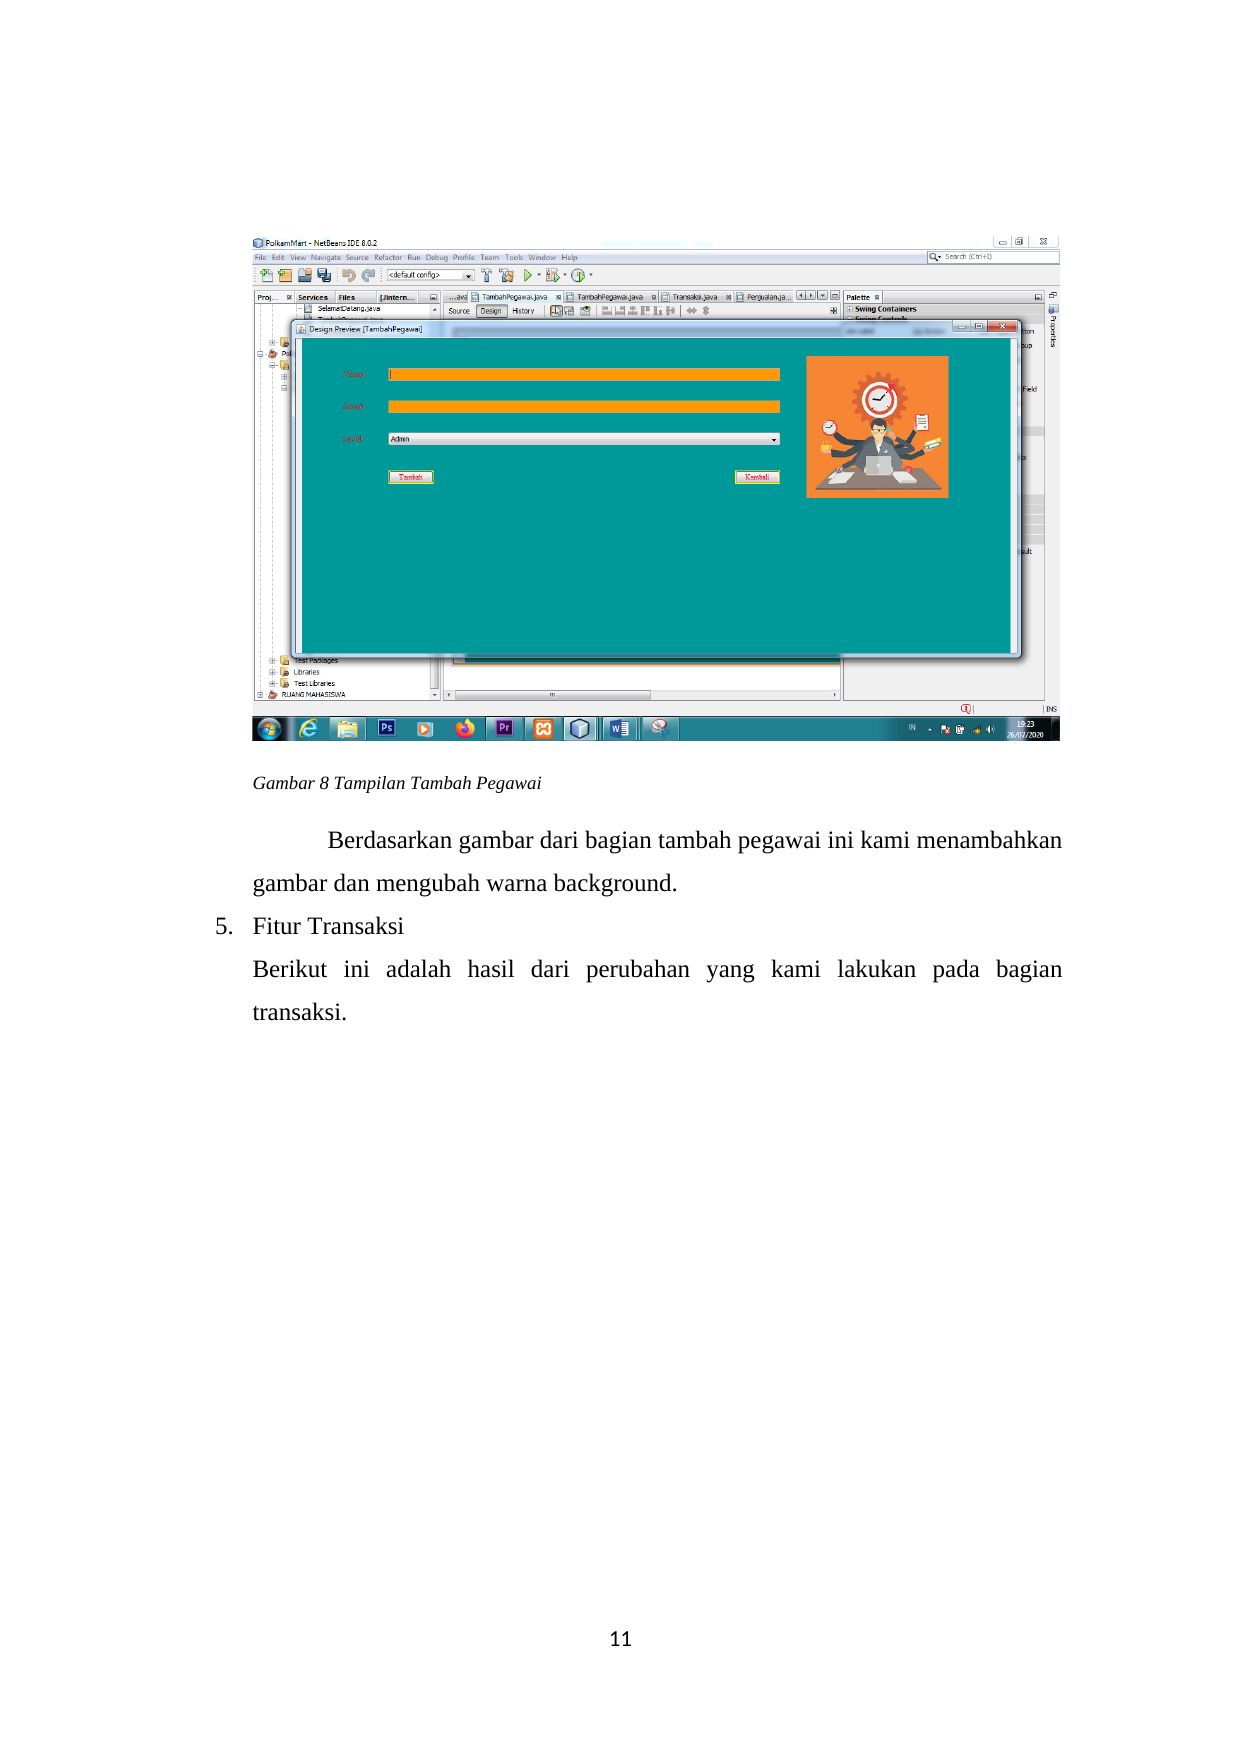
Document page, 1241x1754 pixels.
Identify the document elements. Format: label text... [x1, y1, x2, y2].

text Gambar 8 Tampilan Tambah Pegawai [177, 772, 1063, 793]
list Berikut ini adalah hasil dari perubahan yang kami lakukan pada bagian transaksi. [252, 954, 1063, 1026]
list Fitur Transaksi [215, 911, 1063, 940]
picture [252, 236, 1060, 741]
list Berdasarkan gambar dari bagian tambah pegawai ini kami menambahkan gambar dan mengubah warna background. [252, 825, 1063, 897]
